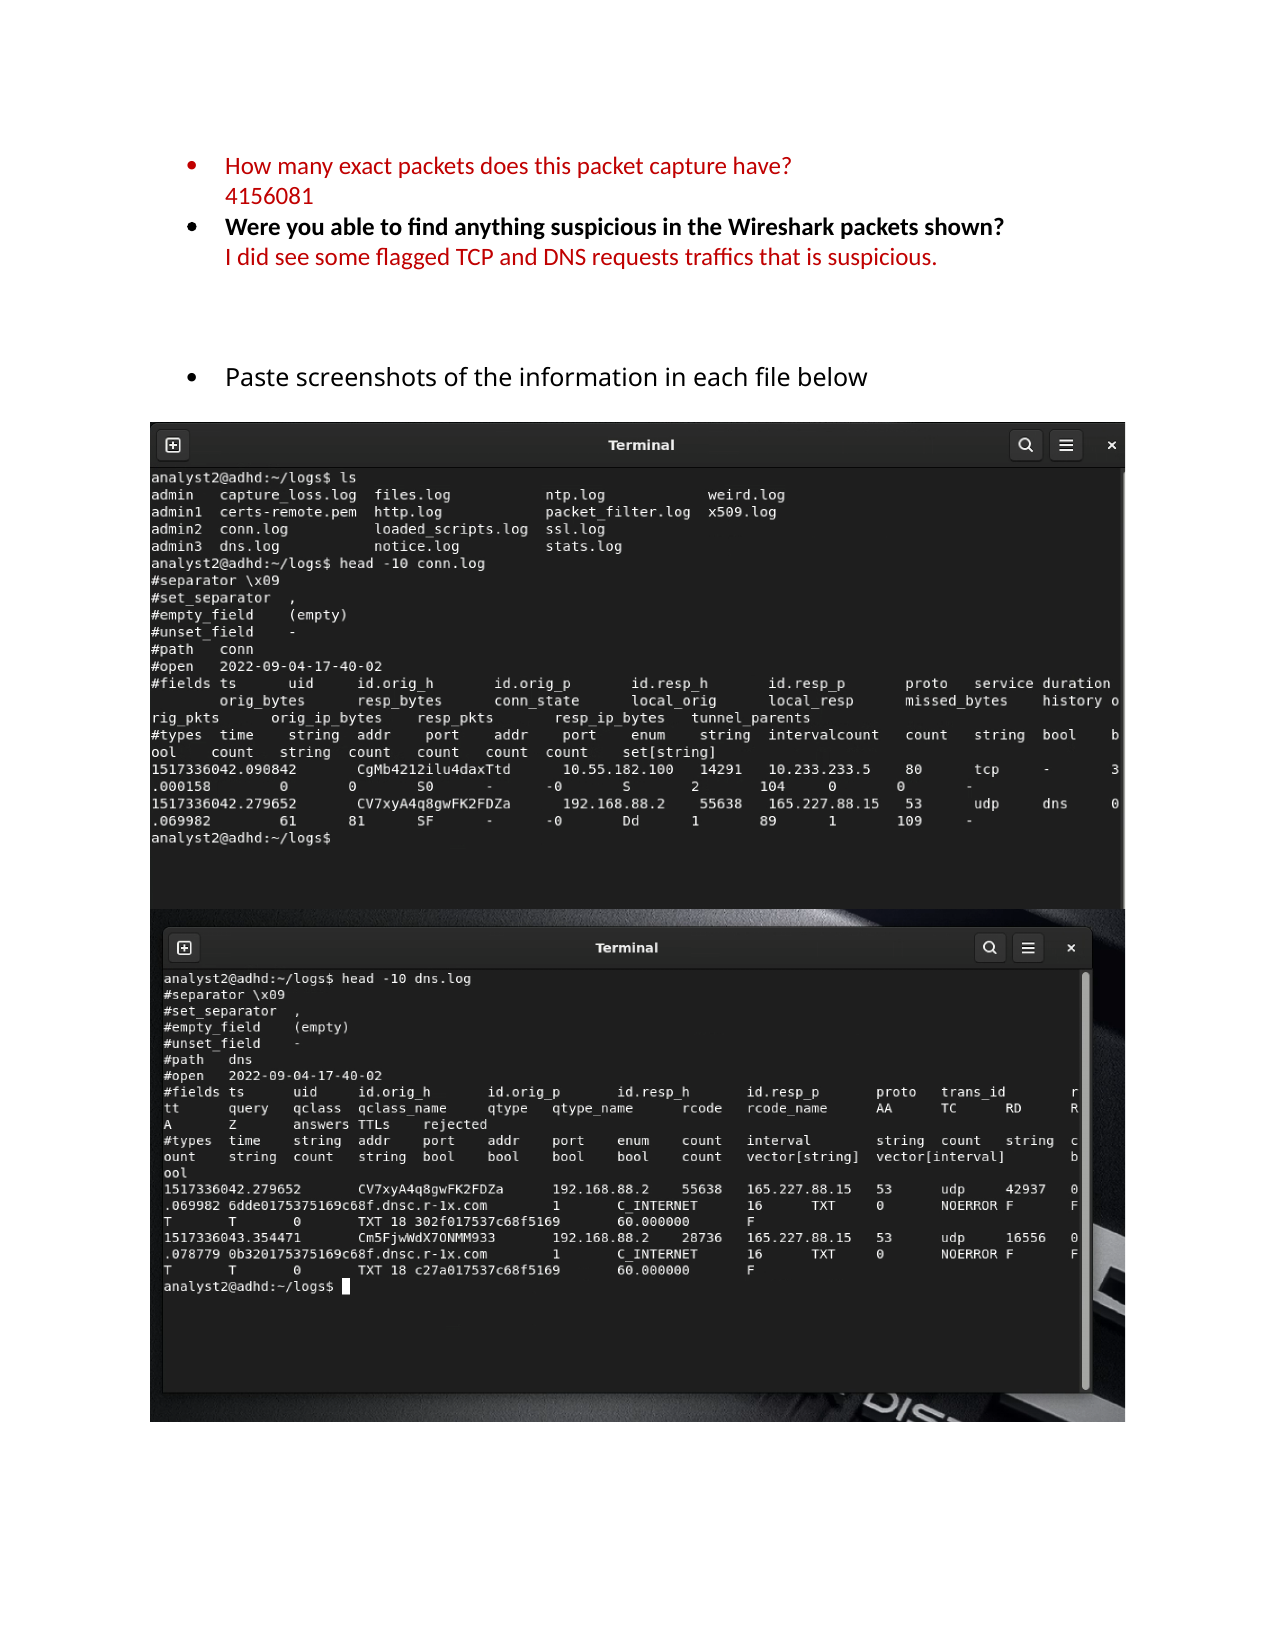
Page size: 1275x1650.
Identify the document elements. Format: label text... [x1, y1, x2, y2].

text I did see some flagged TCP and DNS requests traffics that is suspicious. [225, 242, 1125, 272]
list Paste screenshots of the information in each file below [187, 359, 1125, 393]
list How many exact packets does this packet capture have? [187, 150, 1125, 181]
text 4156081 [225, 181, 1125, 211]
picture [150, 422, 1125, 1422]
list Were you able to find anything suspicious in the Wireshark packets shown? [187, 211, 1125, 242]
